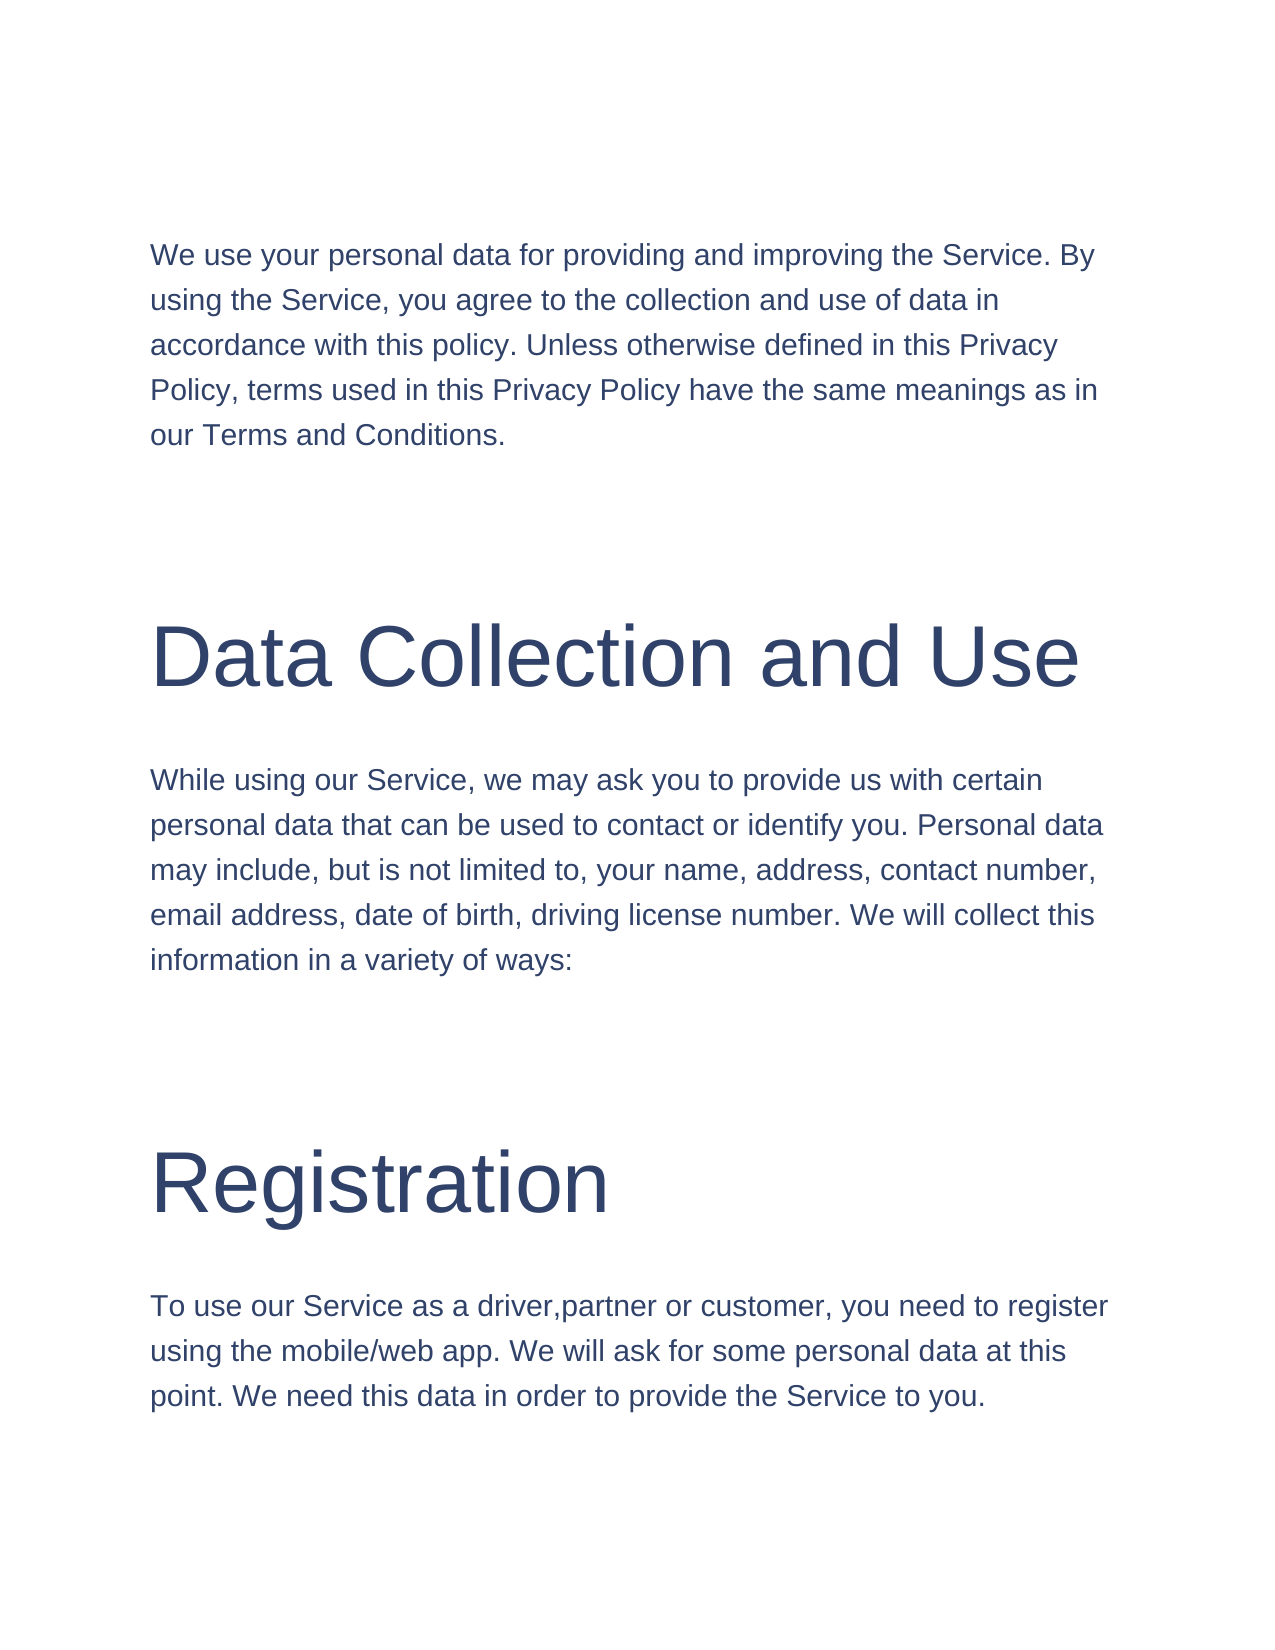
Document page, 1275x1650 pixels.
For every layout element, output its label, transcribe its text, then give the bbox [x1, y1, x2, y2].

text While using our Service, we may ask you to provide us with certain personal data that can be used to contact or identify you. Personal data may include, but is not limited to, your name, address, contact number, email address, date of birth, driving license number. We will collect this information in a variety of ways: [150, 752, 1125, 977]
text Registration [150, 1131, 1125, 1231]
text Data Collection and Use [150, 606, 1125, 705]
text We use your personal data for providing and improving the Service. By using the Service, you agree to the collection and use of data in accordance with this policy. Unless otherwise defined in this Privacy Policy, terms used in this Privacy Policy have the same meanings as in our Terms and Conditions. [150, 226, 1125, 451]
text To use our Service as a driver,partner or customer, you need to register using the mobile/web app. We will ask for some personal data at this point. We need this data in order to provide the Service to you. [150, 1277, 1125, 1412]
